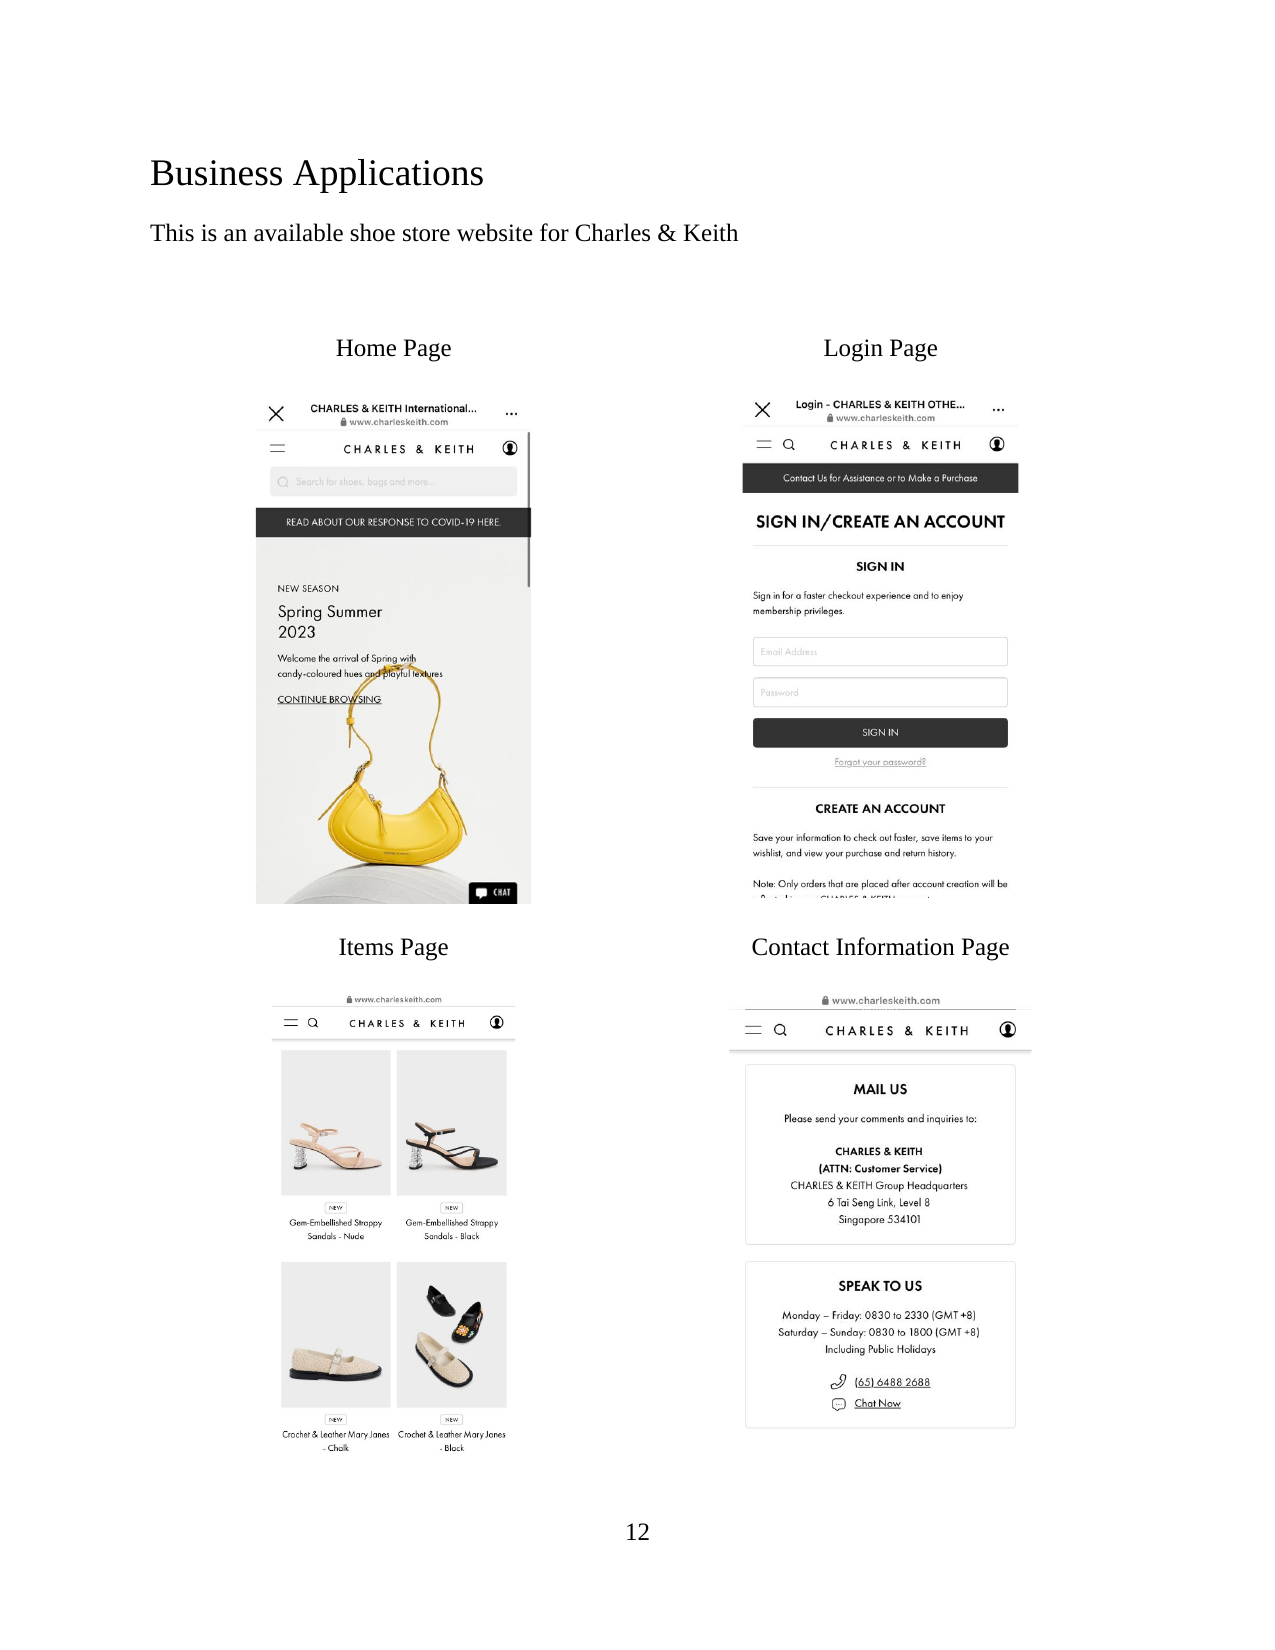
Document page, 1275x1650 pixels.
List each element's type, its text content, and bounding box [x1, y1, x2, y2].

picture [729, 989, 1032, 1438]
picture [271, 989, 516, 1461]
table_cell Items Page [150, 903, 637, 1489]
table_header Home Page [150, 333, 637, 903]
picture [255, 390, 532, 904]
picture [742, 390, 1019, 898]
text This is an available shoe store website for Charles & Keith [150, 218, 1125, 247]
subtitle Business Applications [150, 150, 1125, 193]
table_header Login Page [637, 333, 1124, 903]
table_cell Contact Information Page [637, 903, 1124, 1489]
